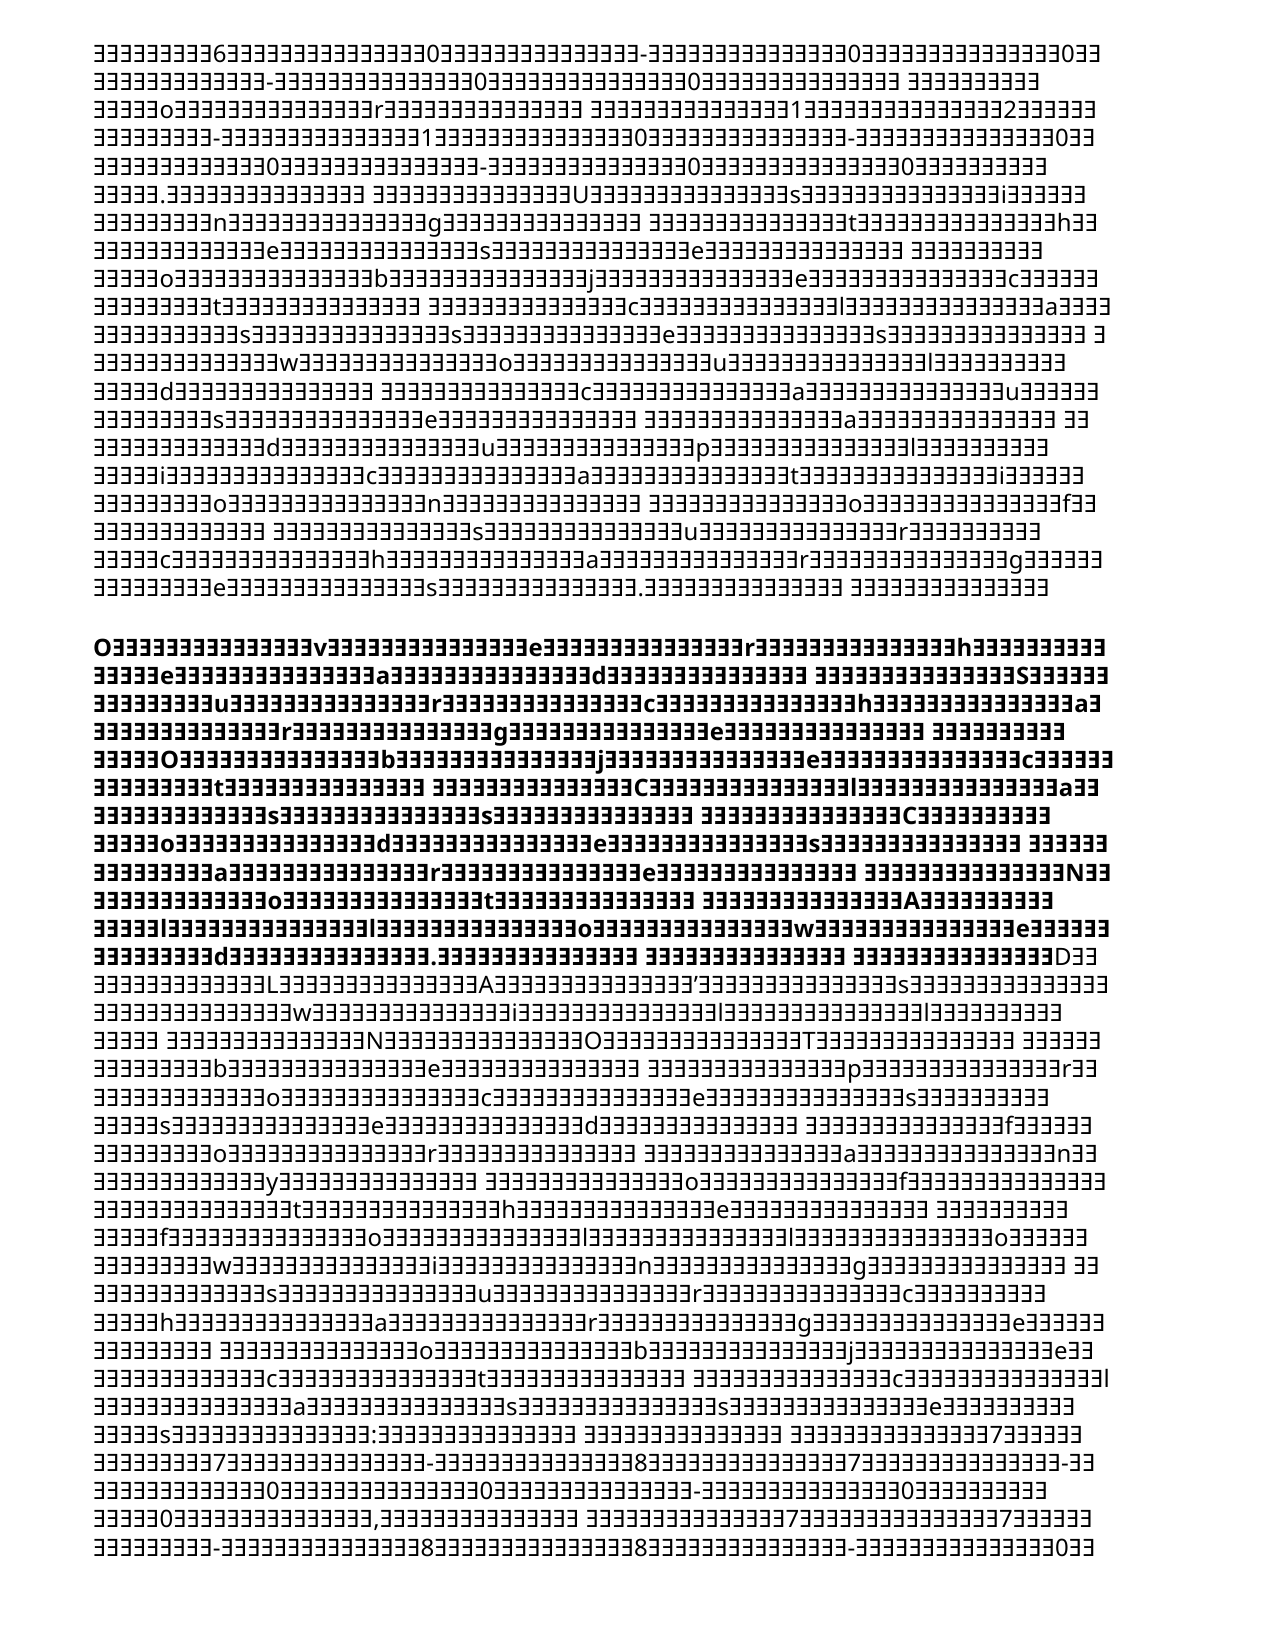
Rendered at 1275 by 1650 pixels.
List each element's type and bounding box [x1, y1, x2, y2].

text [93, 40, 1115, 602]
text [93, 633, 1115, 1562]
